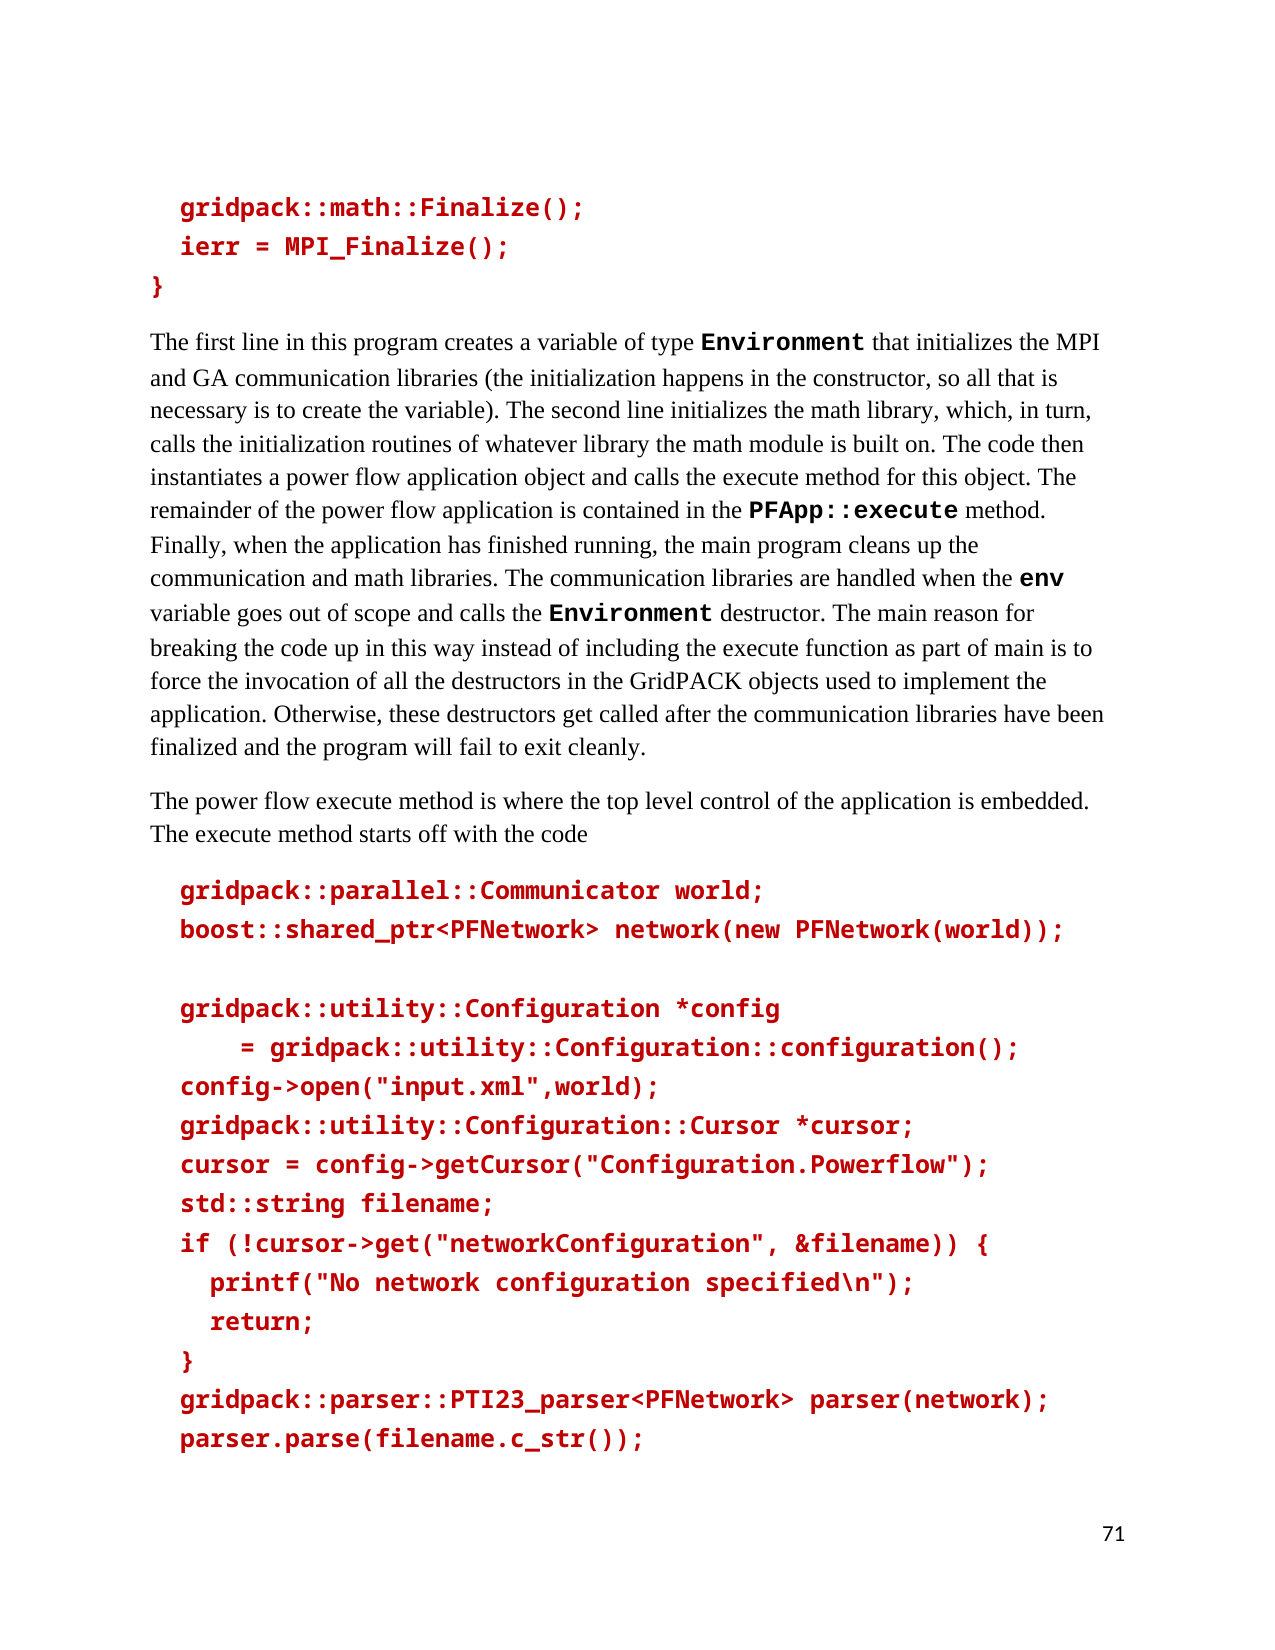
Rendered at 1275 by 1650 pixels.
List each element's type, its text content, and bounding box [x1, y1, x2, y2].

text if (!cursor->get("networkConfiguration", &filename)) { [150, 1225, 1125, 1259]
text gridpack::parser::PTI23_parser<PFNetwork> parser(network); [150, 1382, 1125, 1416]
text boost::shared_ptr<PFNetwork> network(new PFNetwork(world)); [150, 912, 1125, 946]
text config->open("input.xml",world); [150, 1069, 1125, 1103]
text ierr = MPI_Finalize(); [150, 228, 1125, 262]
text gridpack::math::Finalize(); [150, 189, 1125, 223]
text cursor = config->getCursor("Configuration.Powerflow"); [150, 1147, 1125, 1181]
text The power flow execute method is where the top level control of the application is embedded. The execute method starts off with the code [150, 786, 1125, 848]
text = gridpack::utility::Configuration::configuration(); [150, 1029, 1125, 1063]
text gridpack::utility::Configuration *config [150, 990, 1125, 1024]
text } [150, 1343, 1125, 1377]
text parser.parse(filename.c_str()); [150, 1421, 1125, 1455]
text printf("No network configuration specified\n"); [150, 1264, 1125, 1298]
text The first line in this program creates a variable of type Environment that initializes the MPI and GA communication libraries (the initialization happens in the constructor, so all that is necessary is to create the variable). The second line initializes the math library, which, in turn, calls the initialization routines of whatever library the math module is built on. The code then instantiates a power flow application object and calls the execute method for this object. The remainder of the power flow application is contained in the PFApp::execute method. Finally, when the application has finished running, the main program cleans up the communication and math libraries. The communication libraries are handled when the env variable goes out of scope and calls the Environment destructor. The main reason for breaking the code up in this way instead of including the execute function as part of main is to force the invocation of all the destructors in the GridPACK objects used to implement the application. Otherwise, these destructors get called after the communication libraries have been finalized and the program will fail to exit cleanly. [150, 327, 1125, 761]
text } [150, 267, 1125, 302]
text std::string filename; [150, 1186, 1125, 1220]
text gridpack::parallel::Communicator world; [150, 873, 1125, 907]
text gridpack::utility::Configuration::Cursor *cursor; [150, 1108, 1125, 1142]
text return; [150, 1304, 1125, 1338]
